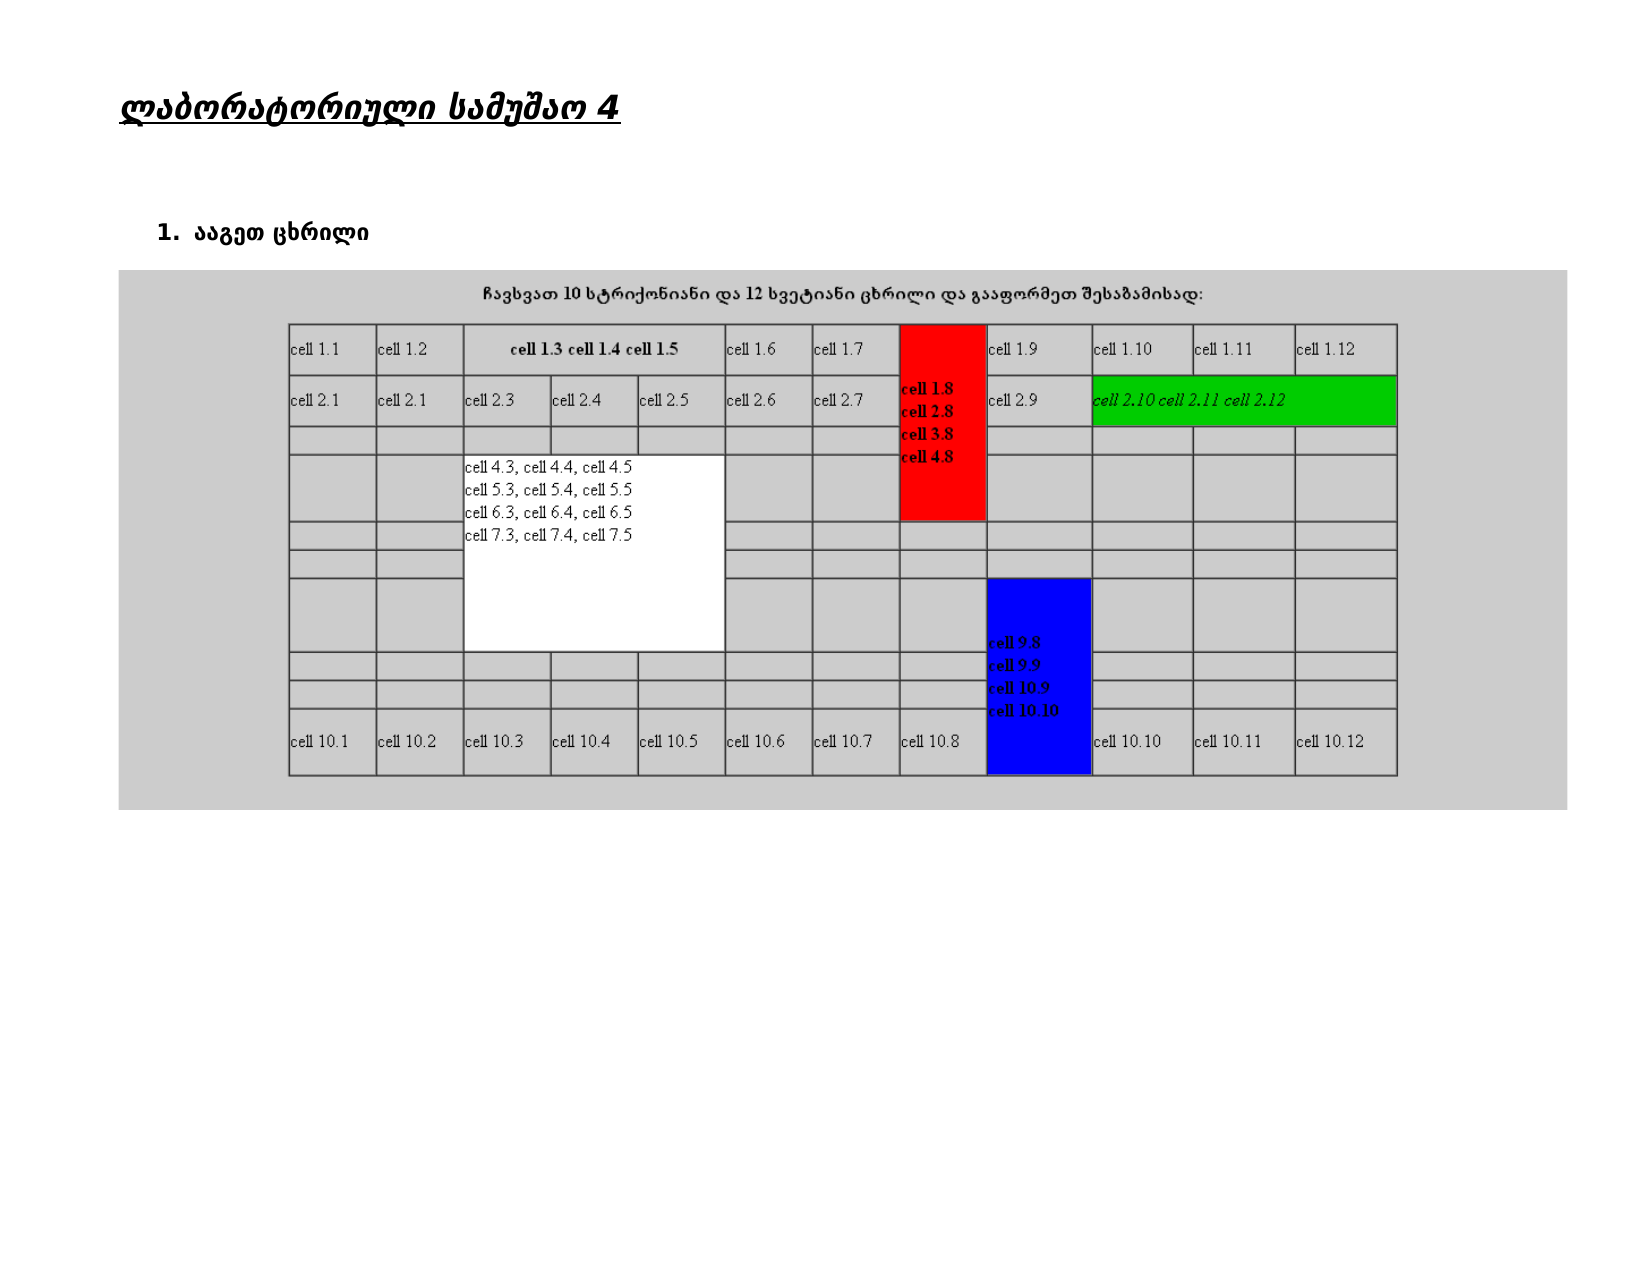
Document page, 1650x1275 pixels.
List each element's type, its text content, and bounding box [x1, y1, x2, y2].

list ააგეთ ცხრილი [156, 219, 1531, 246]
picture [118, 270, 1568, 810]
text ლაბორატორიული სამუშაო 4 [118, 89, 1531, 127]
